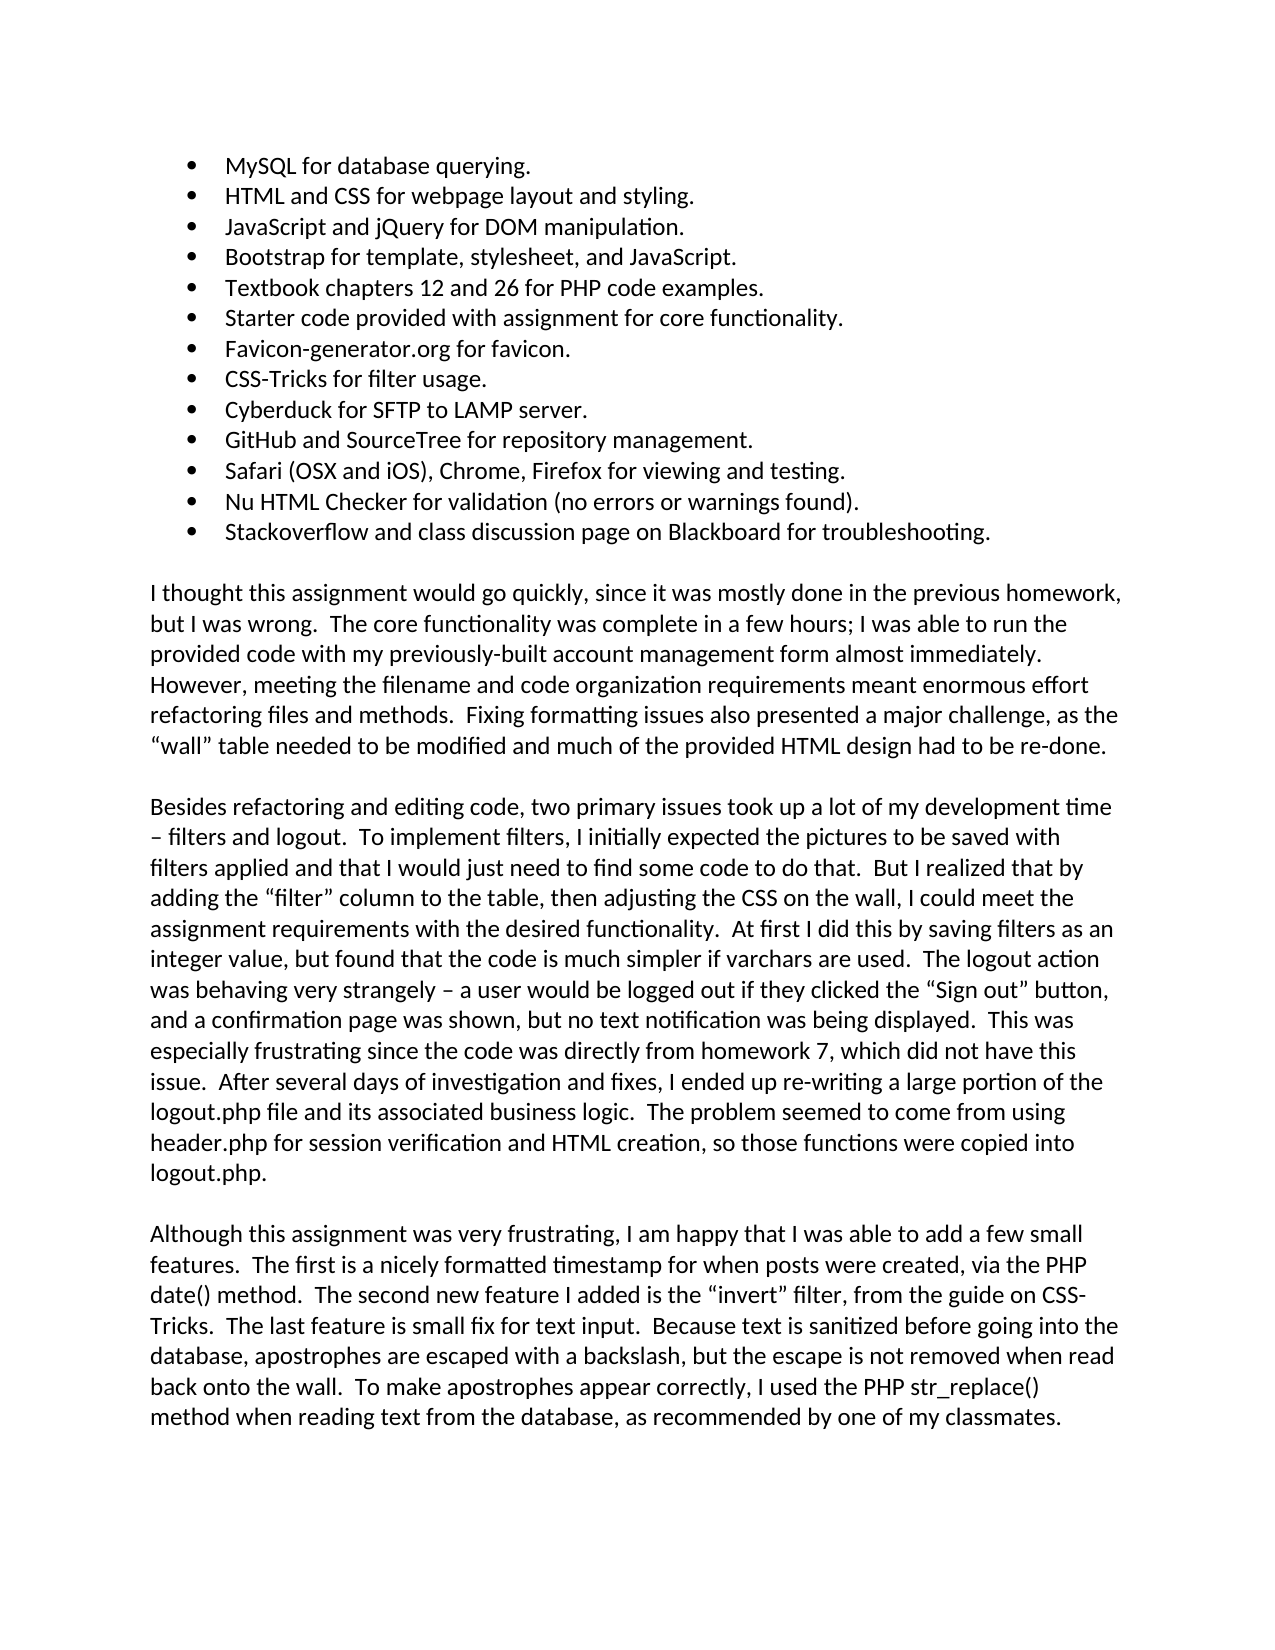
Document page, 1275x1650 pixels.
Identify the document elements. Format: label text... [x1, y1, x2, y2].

list HTML and CSS for webpage layout and styling. [187, 181, 1125, 211]
text I thought this assignment would go quickly, since it was mostly done in the previous homework, but I was wrong. The core functionality was complete in a few hours; I was able to run the provided code with my previously-built account management form almost immediately. However, meeting the filename and code organization requirements meant enormous effort refactoring files and methods. Fixing formatting issues also presented a major challenge, as the “wall” table needed to be modified and much of the provided HTML design had to be re-done. [150, 577, 1125, 760]
list Bootstrap for template, stylesheet, and JavaScript. [187, 242, 1125, 272]
text Although this assignment was very frustrating, I am happy that I was able to add a few small features. The first is a nicely formatted timestamp for when posts were created, via the PHP date() method. The second new feature I added is the “invert” filter, from the guide on CSS-Tricks. The last feature is small fix for text input. Because text is sanitized before going into the database, apostrophes are escaped with a backslash, but the escape is not removed when read back onto the wall. To make apostrophes appear correctly, I used the PHP str_replace() method when reading text from the database, as recommended by one of my classmates. [150, 1218, 1125, 1432]
list GitHub and SourceTree for repository management. [187, 425, 1125, 455]
list Stackoverflow and class discussion page on Blackboard for troubleshooting. [187, 516, 1125, 547]
list MySQL for database querying. [187, 150, 1125, 181]
list Cyberduck for SFTP to LAMP server. [187, 394, 1125, 425]
list JavaScript and jQuery for DOM manipulation. [187, 211, 1125, 242]
list Nu HTML Checker for validation (no errors or warnings found). [187, 486, 1125, 516]
list Starter code provided with assignment for core functionality. [187, 303, 1125, 333]
list Textbook chapters 12 and 26 for PHP code examples. [187, 272, 1125, 303]
list Favicon-generator.org for favicon. [187, 333, 1125, 364]
list CSS-Tricks for filter usage. [187, 364, 1125, 394]
text Besides refactoring and editing code, two primary issues took up a lot of my development time – filters and logout. To implement filters, I initially expected the pictures to be saved with filters applied and that I would just need to find some code to do that. But I realized that by adding the “filter” column to the table, then adjusting the CSS on the wall, I could meet the assignment requirements with the desired functionality. At first I did this by saving filters as an integer value, but found that the code is much simpler if varchars are used. The logout action was behaving very strangely – a user would be logged out if they clicked the “Sign out” button, and a confirmation page was shown, but no text notification was being displayed. This was especially frustrating since the code was directly from homework 7, which did not have this issue. After several days of investigation and fixes, I ended up re-writing a large portion of the logout.php file and its associated business logic. The problem seemed to come from using header.php for session verification and HTML creation, so those functions were copied into logout.php. [150, 791, 1125, 1188]
list Safari (OSX and iOS), Chrome, Firefox for viewing and testing. [187, 455, 1125, 486]
